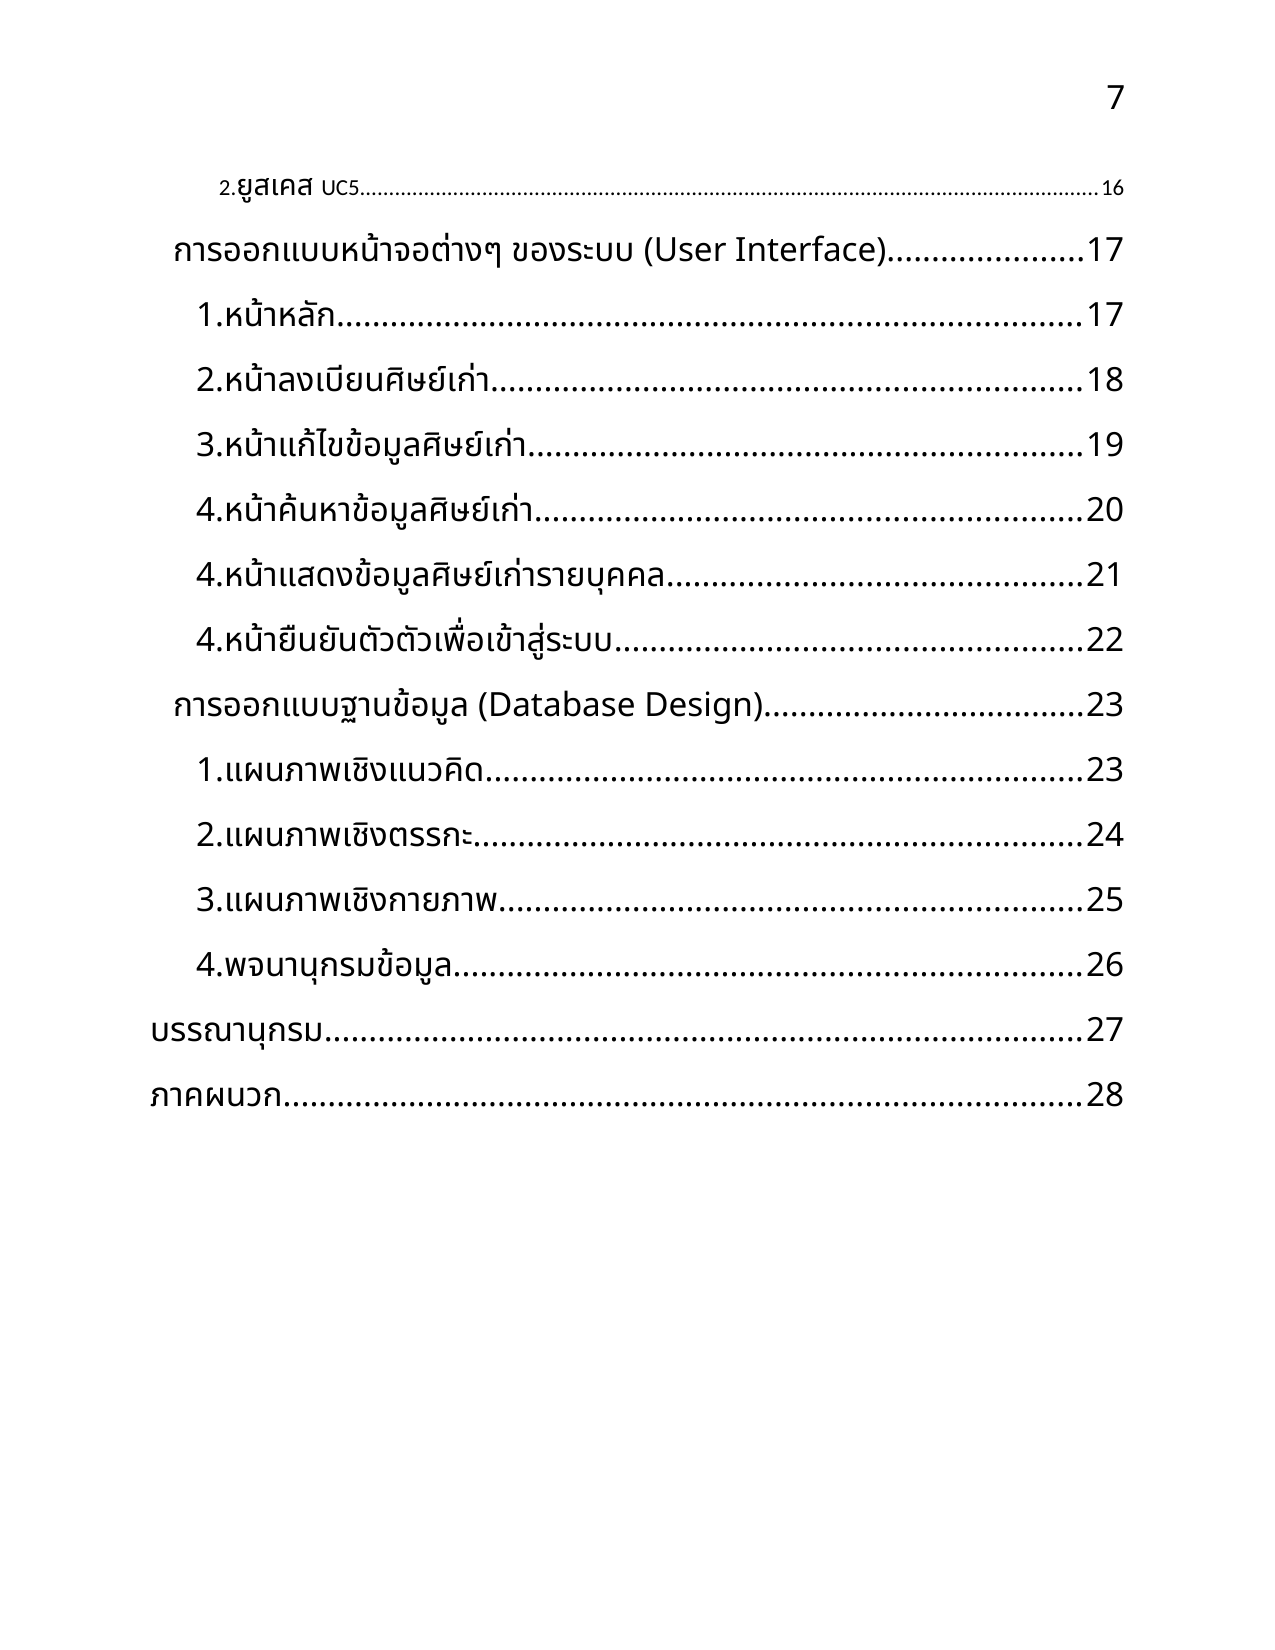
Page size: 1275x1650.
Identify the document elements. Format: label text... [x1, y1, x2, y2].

text 2.แผนภาพเชิงตรรกะ 24 [196, 811, 1125, 861]
text 3.หน้าแก้ไขข้อมูลศิษย์เก่า 19 [196, 421, 1125, 471]
text 4.หน้าแสดงข้อมูลศิษย์เก่ารายบุคคล 21 [196, 551, 1125, 601]
text 1.หน้าหลัก 17 [196, 291, 1125, 341]
text 2.หน้าลงเบียนศิษย์เก่า 18 [196, 356, 1125, 406]
text บรรณานุกรม 27 [150, 1006, 1125, 1056]
text การออกแบบหน้าจอต่างๆ ของระบบ (User Interface) 17 [173, 226, 1125, 276]
text 4.หน้ายืนยันตัวตัวเพื่อเข้าสู่ระบบ 22 [196, 616, 1125, 666]
text 4.พจนานุกรมข้อมูล 26 [196, 941, 1125, 991]
text 1.แผนภาพเชิงแนวคิด 23 [196, 746, 1125, 796]
text 4.หน้าค้นหาข้อมูลศิษย์เก่า 20 [196, 486, 1125, 536]
text 3.แผนภาพเชิงกายภาพ 25 [196, 876, 1125, 926]
text การออกแบบฐานข้อมูล (Database Design) 23 [173, 681, 1125, 731]
text ภาคผนวก 28 [150, 1071, 1125, 1121]
text 2.ยูสเคส UC5 16 [219, 164, 1125, 209]
